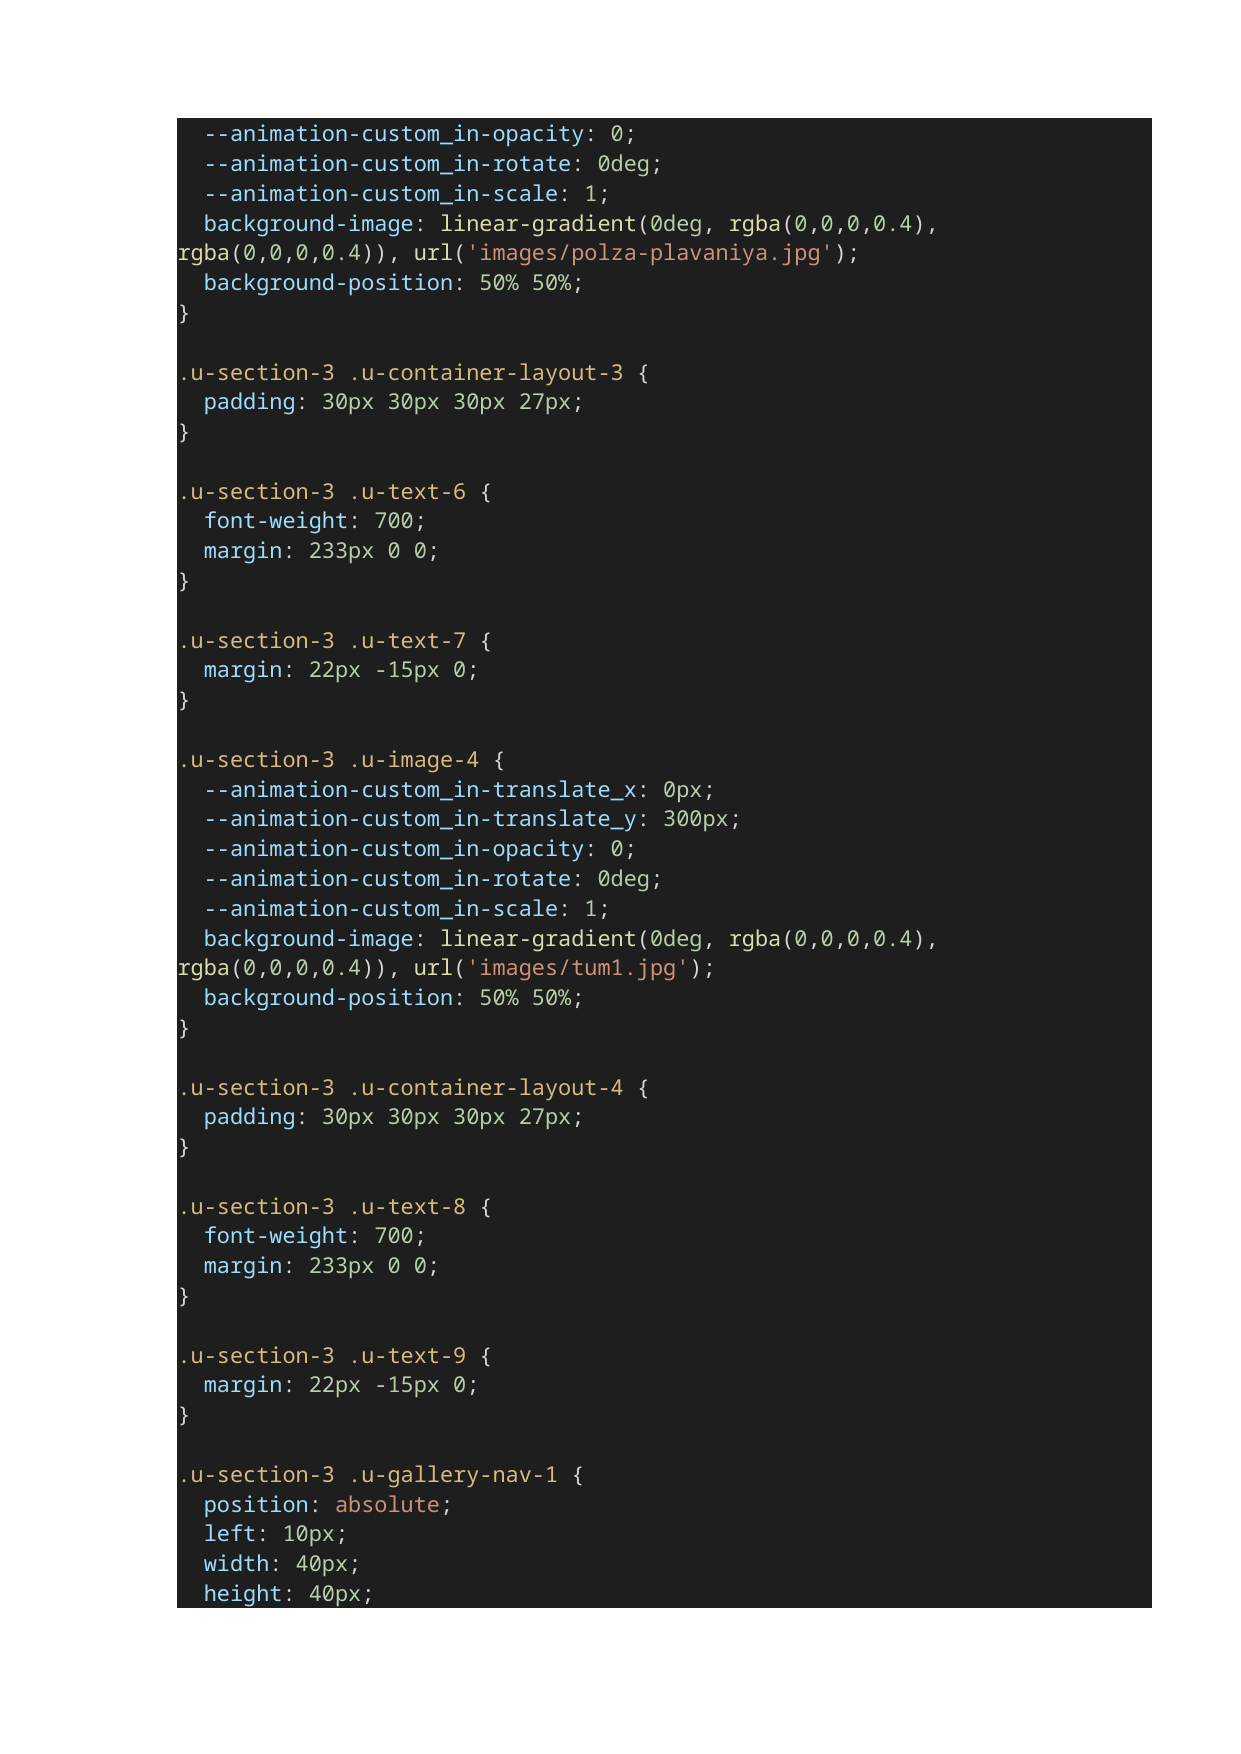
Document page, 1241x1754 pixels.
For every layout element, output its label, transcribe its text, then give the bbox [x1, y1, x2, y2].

text font-weight: 700; [177, 505, 1152, 535]
text .u-section-3 .u-gallery-nav-1 { [177, 1459, 1152, 1488]
text } [177, 416, 1152, 446]
text left: 10px; [177, 1518, 1152, 1548]
text --animation-custom_in-rotate: 0deg; [177, 148, 1152, 178]
text } [177, 565, 1152, 595]
text --animation-custom_in-rotate: 0deg; [177, 863, 1152, 893]
text --animation-custom_in-scale: 1; [177, 178, 1152, 207]
text --animation-custom_in-opacity: 0; [177, 118, 1152, 148]
text background-position: 50% 50%; [177, 982, 1152, 1012]
text } [177, 1280, 1152, 1310]
text background-image: linear-gradient(0deg, rgba(0,0,0,0.4), rgba(0,0,0,0.4)), url('images/polza-plavaniya.jpg'); [177, 207, 1152, 267]
text .u-section-3 .u-text-9 { [177, 1339, 1152, 1369]
text } [177, 1012, 1152, 1042]
text .u-section-3 .u-text-7 { [177, 624, 1152, 654]
text margin: 22px -15px 0; [177, 1369, 1152, 1399]
text } [177, 684, 1152, 714]
text --animation-custom_in-translate_y: 300px; [177, 803, 1152, 833]
text --animation-custom_in-opacity: 0; [177, 833, 1152, 863]
text .u-section-3 .u-text-6 { [177, 476, 1152, 505]
text background-image: linear-gradient(0deg, rgba(0,0,0,0.4), rgba(0,0,0,0.4)), url('images/tum1.jpg'); [177, 922, 1152, 982]
text .u-section-3 .u-text-8 { [177, 1191, 1152, 1220]
text margin: 233px 0 0; [177, 1250, 1152, 1280]
text background-position: 50% 50%; [177, 267, 1152, 297]
text margin: 22px -15px 0; [177, 654, 1152, 684]
text .u-section-3 .u-image-4 { [177, 744, 1152, 773]
text padding: 30px 30px 30px 27px; [177, 386, 1152, 416]
text height: 40px; [177, 1578, 1152, 1608]
text } [177, 1399, 1152, 1429]
text .u-section-3 .u-container-layout-3 { [177, 356, 1152, 386]
text position: absolute; [177, 1488, 1152, 1518]
text .u-section-3 .u-container-layout-4 { [177, 1071, 1152, 1101]
text } [177, 1131, 1152, 1161]
text --animation-custom_in-translate_x: 0px; [177, 773, 1152, 803]
text margin: 233px 0 0; [177, 535, 1152, 565]
text } [177, 297, 1152, 327]
text font-weight: 700; [177, 1220, 1152, 1250]
text --animation-custom_in-scale: 1; [177, 893, 1152, 922]
text width: 40px; [177, 1548, 1152, 1578]
text padding: 30px 30px 30px 27px; [177, 1101, 1152, 1131]
